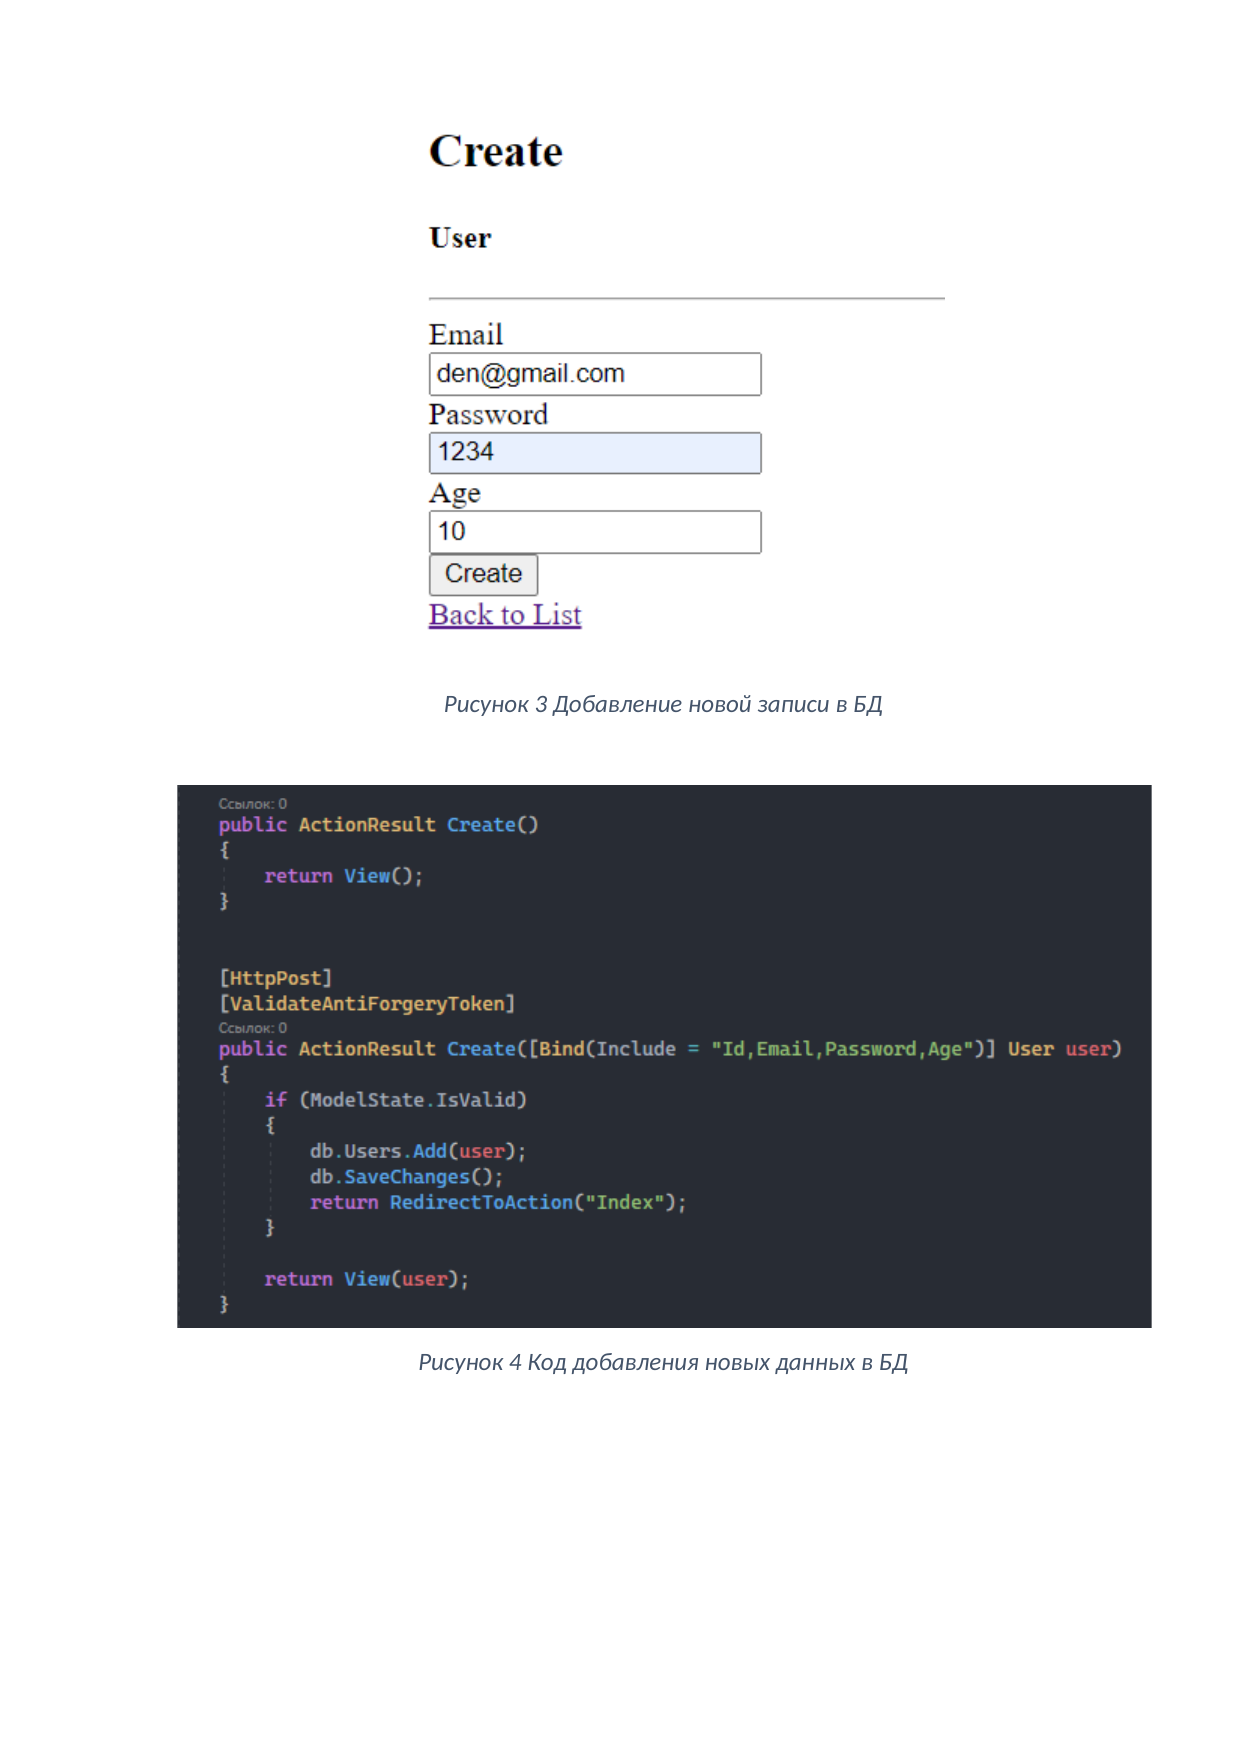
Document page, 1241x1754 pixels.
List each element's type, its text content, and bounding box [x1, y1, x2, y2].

picture [384, 118, 945, 670]
text Рисунок 4 Код добавления новых данных в БД [177, 1346, 1152, 1377]
text Рисунок 3 Добавление новой записи в БД [177, 688, 1152, 718]
picture [177, 785, 1152, 1328]
